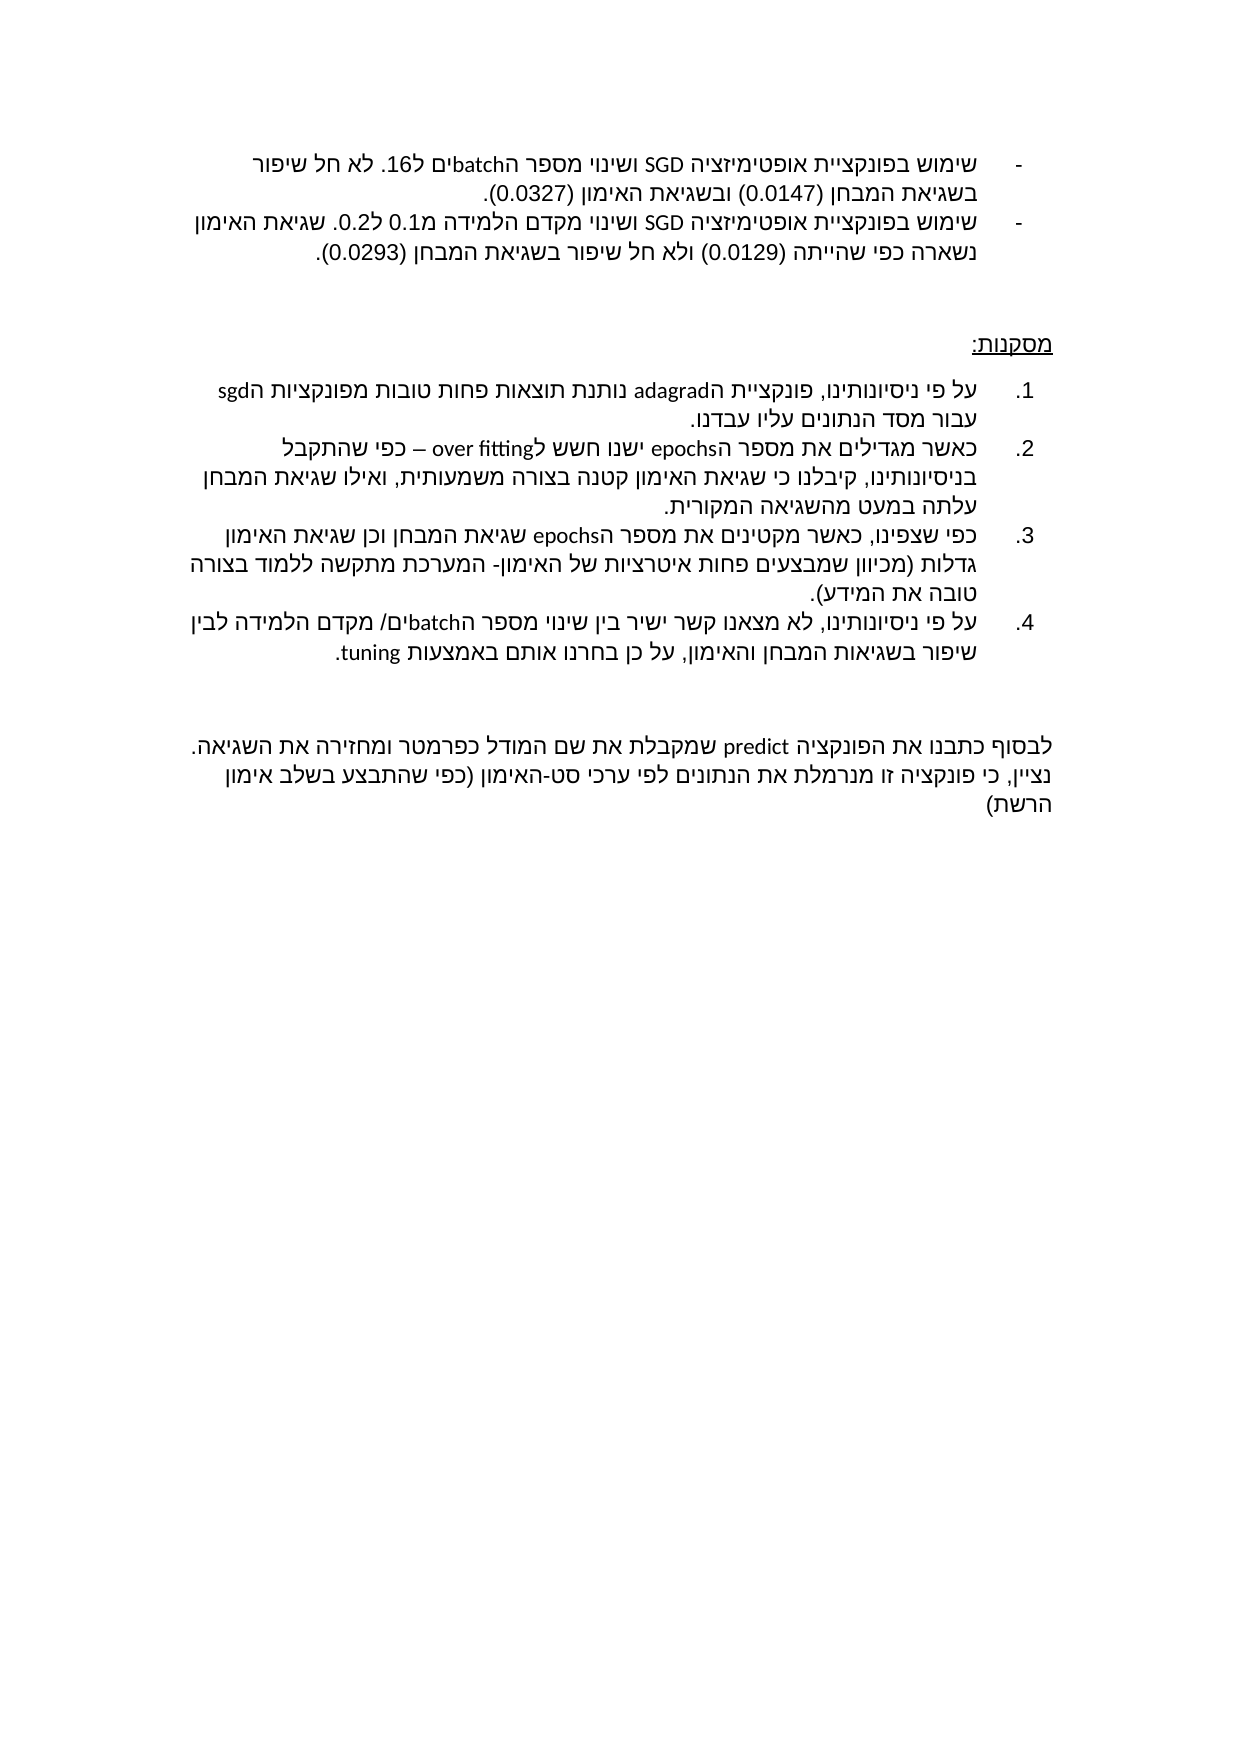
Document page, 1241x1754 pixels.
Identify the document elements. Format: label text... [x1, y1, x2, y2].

list כאשר מגדילים את מספר הepochs ישנו חשש לover fitting – כפי שהתקבל בניסיונותינו, קיבלנו כי שגיאת האימון קטנה בצורה משמעותית, ואילו שגיאת המבחן עלתה במעט מהשגיאה המקורית. [187, 434, 1015, 519]
text מסקנות: [187, 331, 1053, 357]
list שימוש בפונקציית אופטימיזציה SGD ושינוי מספר הbatchים ל16. לא חל שיפור בשגיאת המבחן (0.0147) ובשגיאת האימון (0.0327). [187, 150, 1015, 206]
list על פי ניסיונותינו, לא מצאנו קשר ישיר בין שינוי מספר הbatchים/ מקדם הלמידה לבין שיפור בשגיאות המבחן והאימון, על כן בחרנו אותם באמצעות tuning. [187, 608, 1015, 666]
list על פי ניסיונותינו, פונקציית הadagrad נותנת תוצאות פחות טובות מפונקציות הsgd עבור מסד הנתונים עליו עבדנו. [187, 376, 1015, 432]
list כפי שצפינו, כאשר מקטינים את מספר הepochs שגיאת המבחן וכן שגיאת האימון גדלות (מכיוון שמבצעים פחות איטרציות של האימון- המערכת מתקשה ללמוד בצורה טובה את המידע). [187, 521, 1015, 606]
text לבסוף כתבנו את הפונקציה predict שמקבלת את שם המודל כפרמטר ומחזירה את השגיאה. נציין, כי פונקציה זו מנרמלת את הנתונים לפי ערכי סט-האימון (כפי שהתבצע בשלב אימון הרשת) [187, 732, 1053, 817]
list שימוש בפונקציית אופטימיזציה SGD ושינוי מקדם הלמידה מ0.1 ל0.2. שגיאת האימון נשארה כפי שהייתה (0.0129) ולא חל שיפור בשגיאת המבחן (0.0293). [187, 208, 1015, 265]
